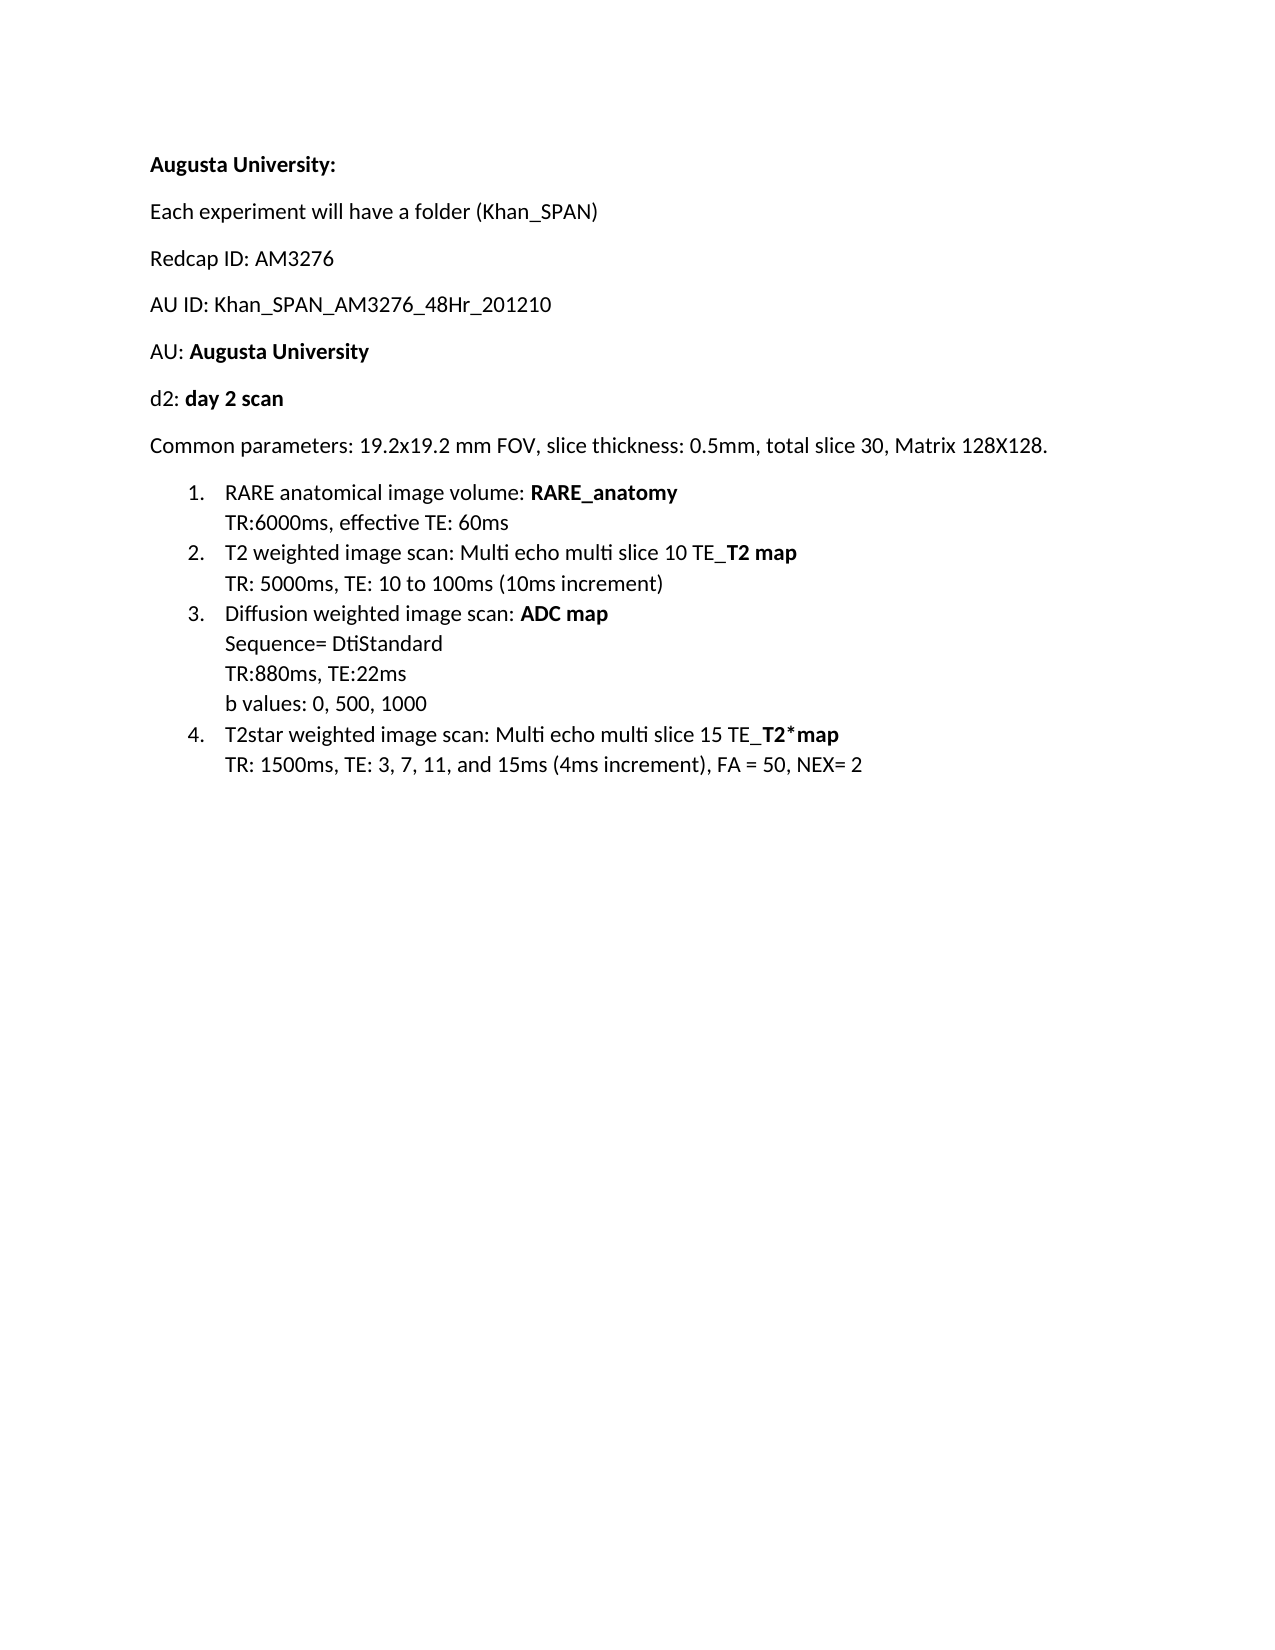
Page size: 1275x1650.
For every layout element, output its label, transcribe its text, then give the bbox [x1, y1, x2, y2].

text Augusta University: [150, 150, 1125, 178]
text d2: day 2 scan [150, 384, 1125, 412]
list TR:6000ms, effective TE: 60ms [225, 508, 1125, 536]
list Diffusion weighted image scan: ADC map [187, 599, 1125, 627]
list T2 weighted image scan: Multi echo multi slice 10 TE_T2 map [187, 538, 1125, 567]
text Redcap ID: AM3276 [150, 244, 1125, 272]
list T2star weighted image scan: Multi echo multi slice 15 TE_T2*map [187, 720, 1125, 748]
list TR:880ms, TE:22ms [225, 659, 1125, 687]
list TR: 5000ms, TE: 10 to 100ms (10ms increment) [225, 569, 1125, 597]
list TR: 1500ms, TE: 3, 7, 11, and 15ms (4ms increment), FA = 50, NEX= 2 [225, 750, 1125, 778]
list Sequence= DtiStandard [225, 629, 1125, 657]
text Each experiment will have a folder (Khan_SPAN) [150, 197, 1125, 225]
text Common parameters: 19.2x19.2 mm FOV, slice thickness: 0.5mm, total slice 30, Matrix 128X128. [150, 431, 1125, 459]
text AU: Augusta University [150, 337, 1125, 366]
list RARE anatomical image volume: RARE_anatomy [187, 478, 1125, 506]
text AU ID: Khan_SPAN_AM3276_48Hr_201210 [150, 291, 1125, 319]
list b values: 0, 500, 1000 [225, 689, 1125, 718]
